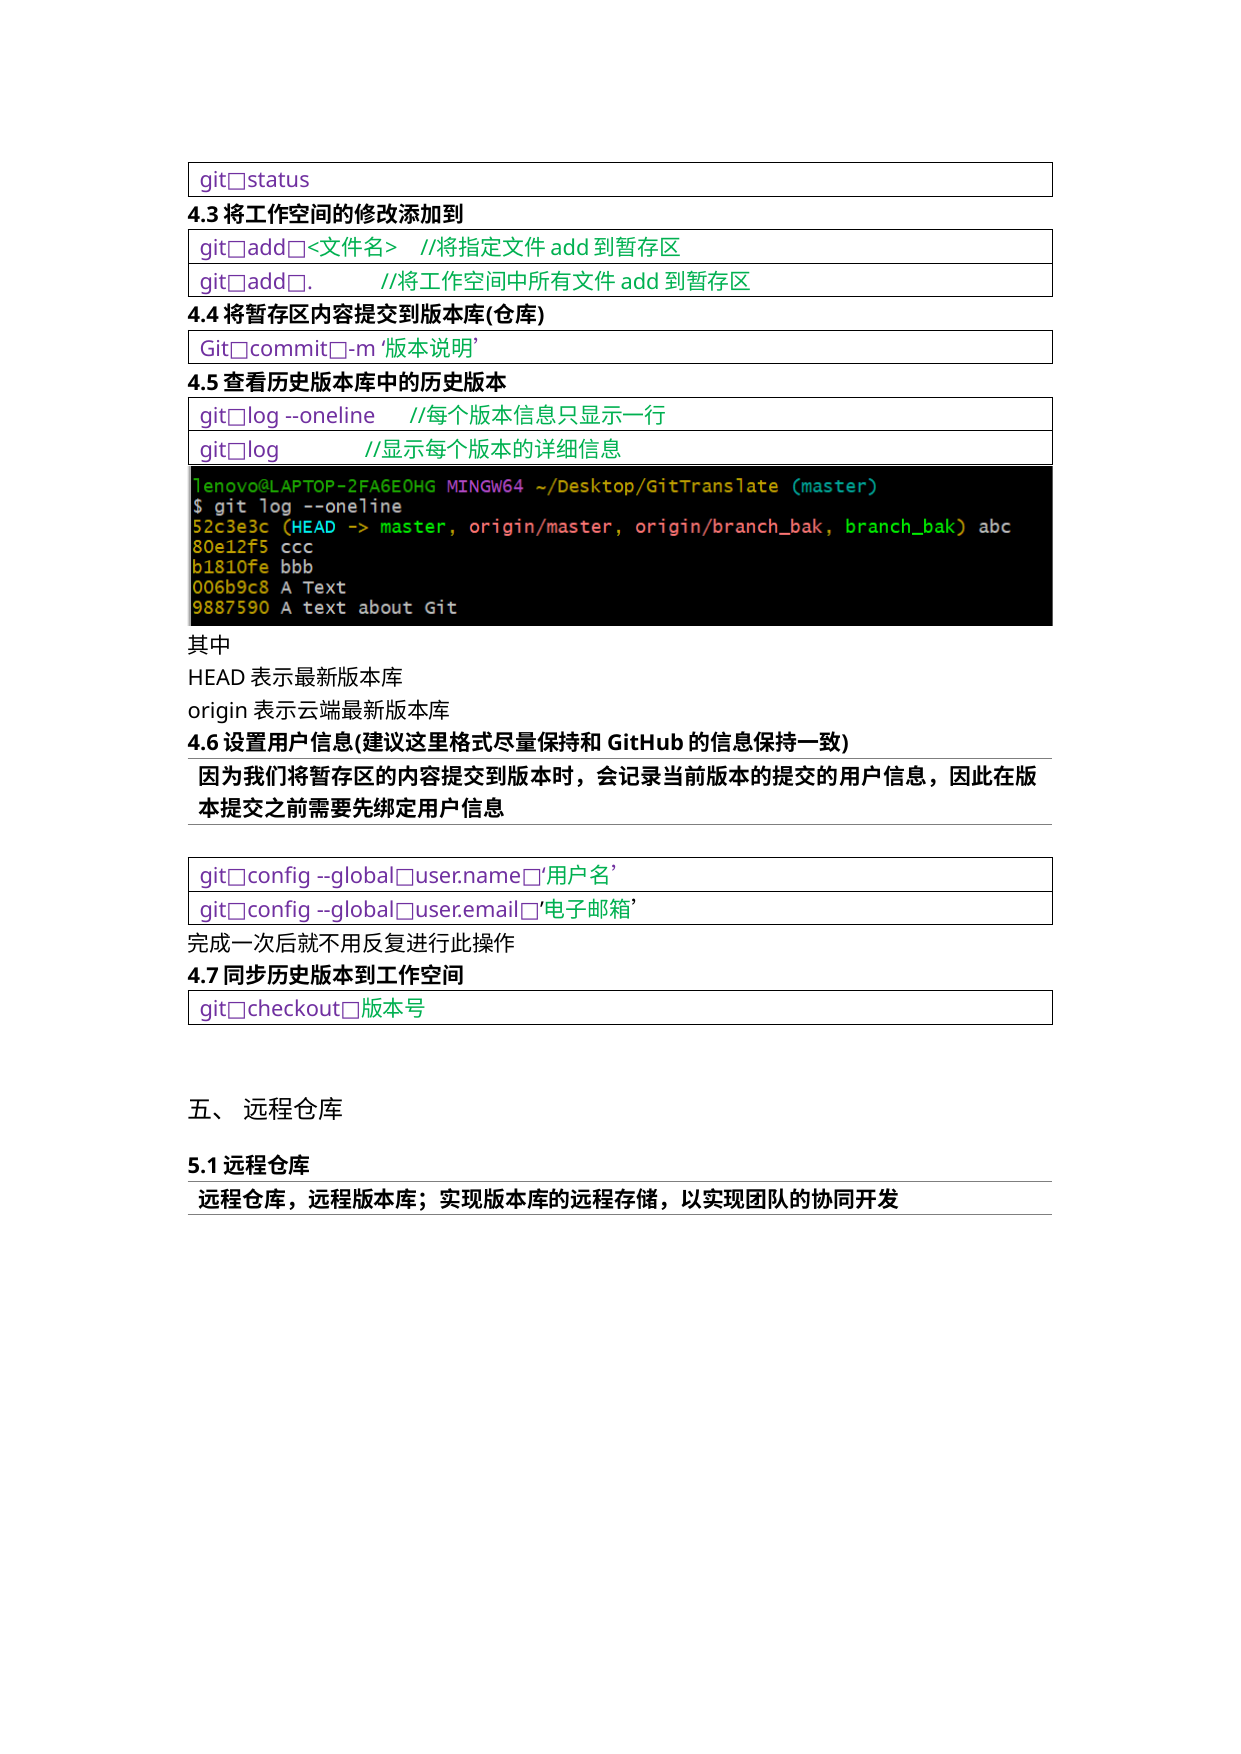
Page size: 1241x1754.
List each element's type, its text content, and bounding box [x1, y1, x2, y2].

table_cell git□config --global□user.email□’电子邮箱’ [189, 892, 1052, 924]
text origin 表示云端最新版本库 [187, 692, 1053, 725]
table_header git□add□<文件名> //将指定文件add到暂存区 [189, 230, 1052, 263]
text 4.7同步历史版本到工作空间 [187, 958, 1053, 990]
table_header git□checkout□版本号 [189, 991, 1052, 1024]
table_cell git□log //显示每个版本的详细信息 [189, 431, 1052, 464]
text 4.6设置用户信息(建议这里格式尽量保持和GitHub的信息保持一致) [187, 725, 1053, 757]
text 5.1远程仓库 [187, 1148, 1053, 1181]
text HEAD表示最新版本库 [187, 660, 1053, 692]
picture [187, 466, 1053, 626]
text 4.4将暂存区内容提交到版本库(仓库) [187, 297, 1053, 330]
text 4.5查看历史版本库中的历史版本 [187, 364, 1053, 397]
subtitle 五、 远程仓库 [187, 1075, 1053, 1140]
table_header git□log --oneline //每个版本信息只显示一行 [189, 398, 1052, 430]
table_header 因为我们将暂存区的内容提交到版本时，会记录当前版本的提交的用户信息，因此在版本提交之前需要先绑定用户信息 [188, 759, 1052, 823]
table_header 远程仓库，远程版本库；实现版本库的远程存储，以实现团队的协同开发 [188, 1182, 1052, 1214]
table_header git□status [189, 163, 1052, 196]
table_header git□config --global□user.name□‘用户名’ [189, 858, 1052, 891]
text 4.3将工作空间的修改添加到 [187, 197, 1053, 229]
text 完成一次后就不用反复进行此操作 [187, 925, 1053, 958]
text 其中 [187, 626, 1053, 660]
table_cell git□add□. //将工作空间中所有文件add到暂存区 [189, 264, 1052, 296]
table_header Git□commit□-m ‘版本说明’ [189, 331, 1052, 363]
